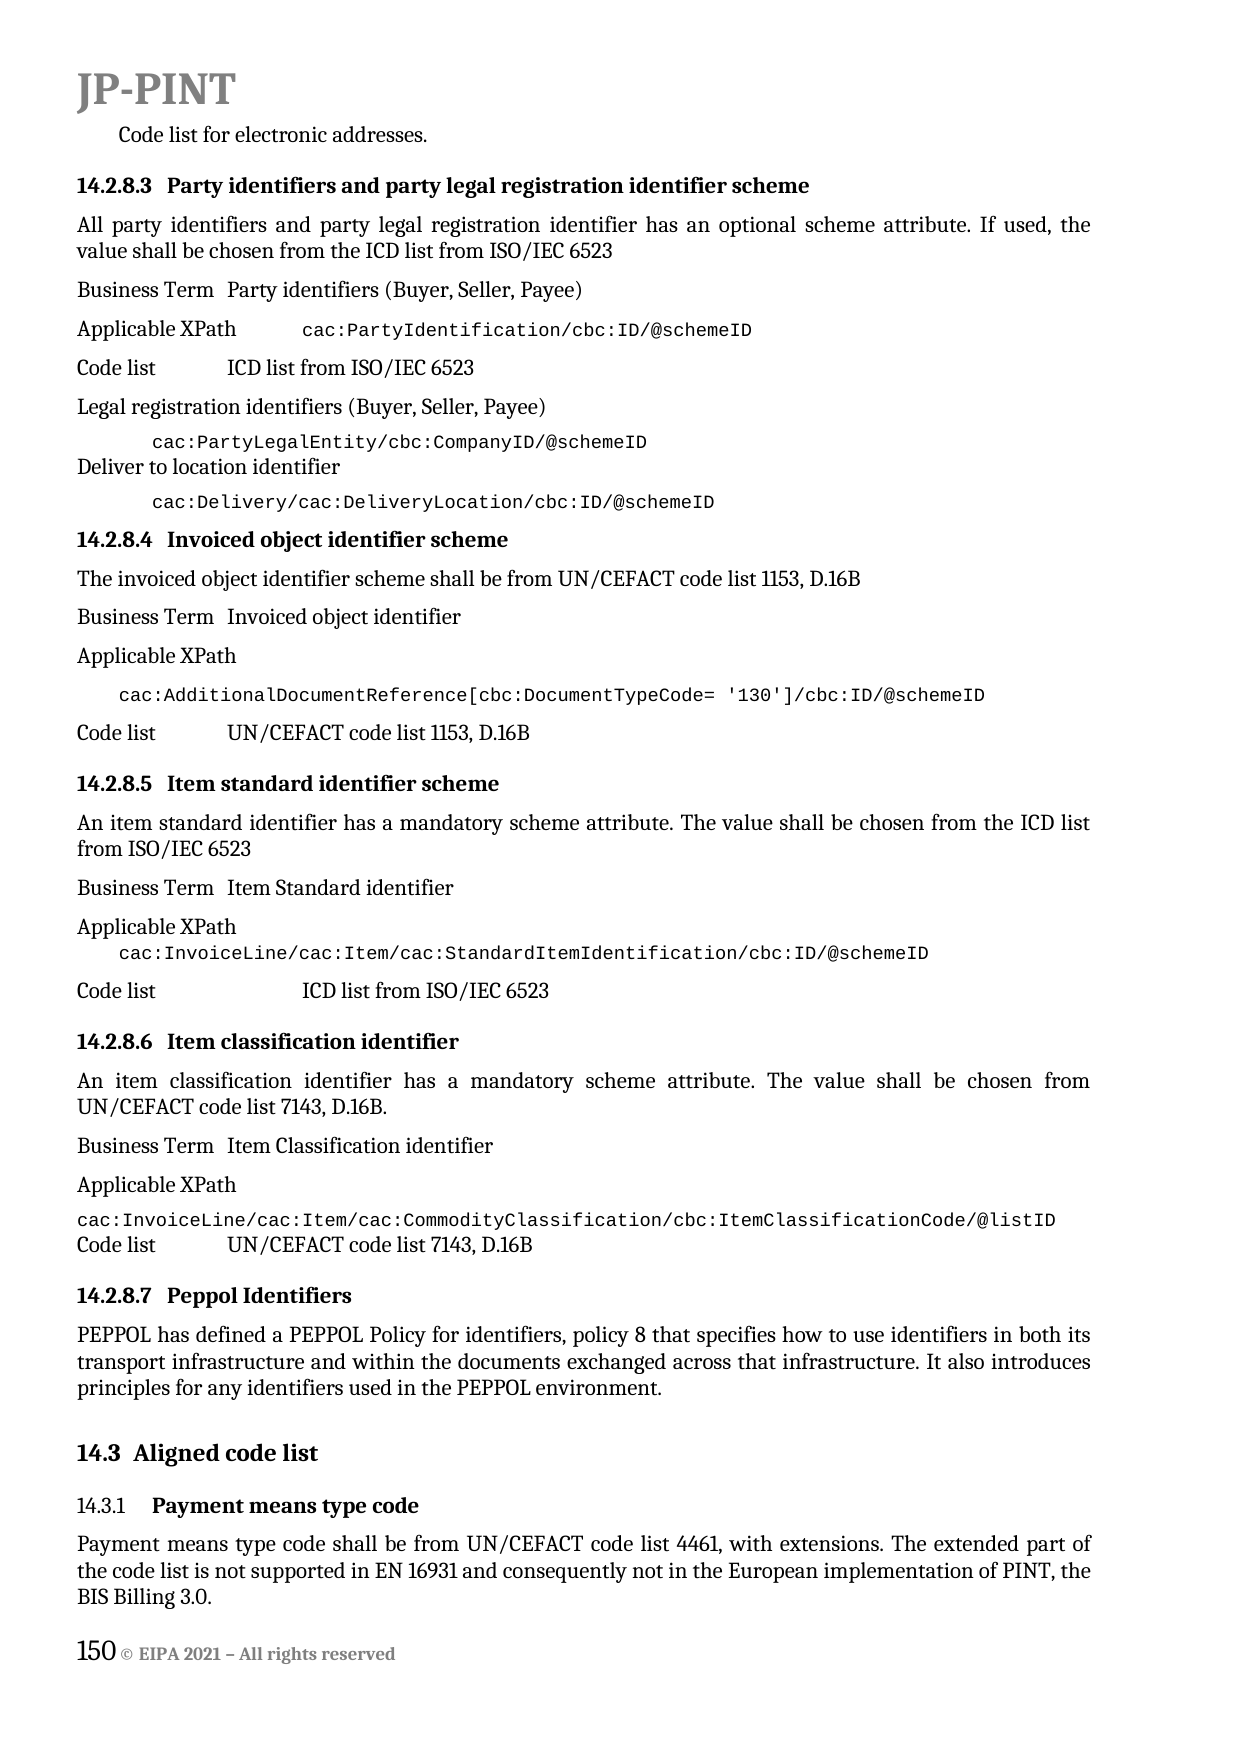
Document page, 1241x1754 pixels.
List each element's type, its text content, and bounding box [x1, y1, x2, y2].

subtitle Peppol Identifiers [77, 1283, 1092, 1309]
subtitle Payment means type code [77, 1492, 1092, 1519]
subtitle Party identifiers and party legal registration identifier scheme [77, 173, 1092, 199]
subtitle Aligned code list [77, 1439, 1092, 1467]
text An item classification identifier has a mandatory scheme attribute. The value shall be chosen from UN/CEFACT code list 7143, D.16B. [77, 1068, 1092, 1120]
text Payment means type code shall be from UN/CEFACT code list 4461, with extensions. The extended part of the code list is not supported in EN 16931 and consequently not in the European implementation of PINT, the BIS Billing 3.0. [77, 1531, 1092, 1610]
text Code list ICD list from ISO/IEC 6523 [77, 977, 1092, 1004]
text An item standard identifier has a mandatory scheme attribute. The value shall be chosen from the ICD list from ISO/IEC 6523 [77, 809, 1092, 862]
text Applicable XPath [77, 643, 1092, 669]
text Applicable XPath cac:PartyIdentification/cbc:ID/@schemeID [77, 316, 1092, 342]
subtitle Item standard identifier scheme [77, 771, 1092, 797]
subtitle Invoiced object identifier scheme [77, 526, 1092, 553]
text cac:Delivery/cac:DeliveryLocation/cbc:ID/@schemeID [121, 493, 1092, 514]
text Legal registration identifiers (Buyer, Seller, Payee) [77, 394, 1092, 420]
text Business Term Invoiced object identifier [77, 604, 1092, 631]
text Code list ICD list from ISO/IEC 6523 [77, 355, 1092, 381]
text Business Term Item Classification identifier [77, 1133, 1092, 1159]
text Business Term Party identifiers (Buyer, Seller, Payee) [77, 277, 1092, 303]
subtitle Item classification identifier [77, 1029, 1092, 1055]
text cac:AdditionalDocumentReference[cbc:DocumentTypeCode= '130']/cbc:ID/@schemeID [77, 682, 1092, 707]
text PEPPOL has defined a PEPPOL Policy for identifiers, policy 8 that specifies how to use identifiers in both its transport infrastructure and within the documents exchanged across that infrastructure. It also introduces principles for any identifiers used in the PEPPOL environment. [77, 1322, 1092, 1401]
text cac:PartyLegalEntity/cbc:CompanyID/@schemeID [121, 433, 1092, 454]
text cac:InvoiceLine/cac:Item/cac:CommodityClassification/cbc:ItemClassificationCode/@listID [77, 1211, 1092, 1232]
text Deliver to location identifier [77, 454, 1092, 480]
text Code list UN/CEFACT code list 1153, D.16B [77, 719, 1092, 746]
text The invoiced object identifier scheme shall be from UN/CEFACT code list 1153, D.16B [77, 565, 1092, 592]
text All party identifiers and party legal registration identifier has an optional scheme attribute. If used, the value shall be chosen from the ICD list from ISO/IEC 6523 [77, 212, 1092, 265]
text Code list for electronic addresses. [77, 122, 1092, 148]
text Applicable XPath [77, 1172, 1092, 1198]
text Business Term Item Standard identifier [77, 875, 1092, 901]
text Code list UN/CEFACT code list 7143, D.16B [77, 1232, 1092, 1258]
text Applicable XPath cac:InvoiceLine/cac:Item/cac:StandardItemIdentification/cbc:ID/@schemeID [77, 914, 1092, 965]
